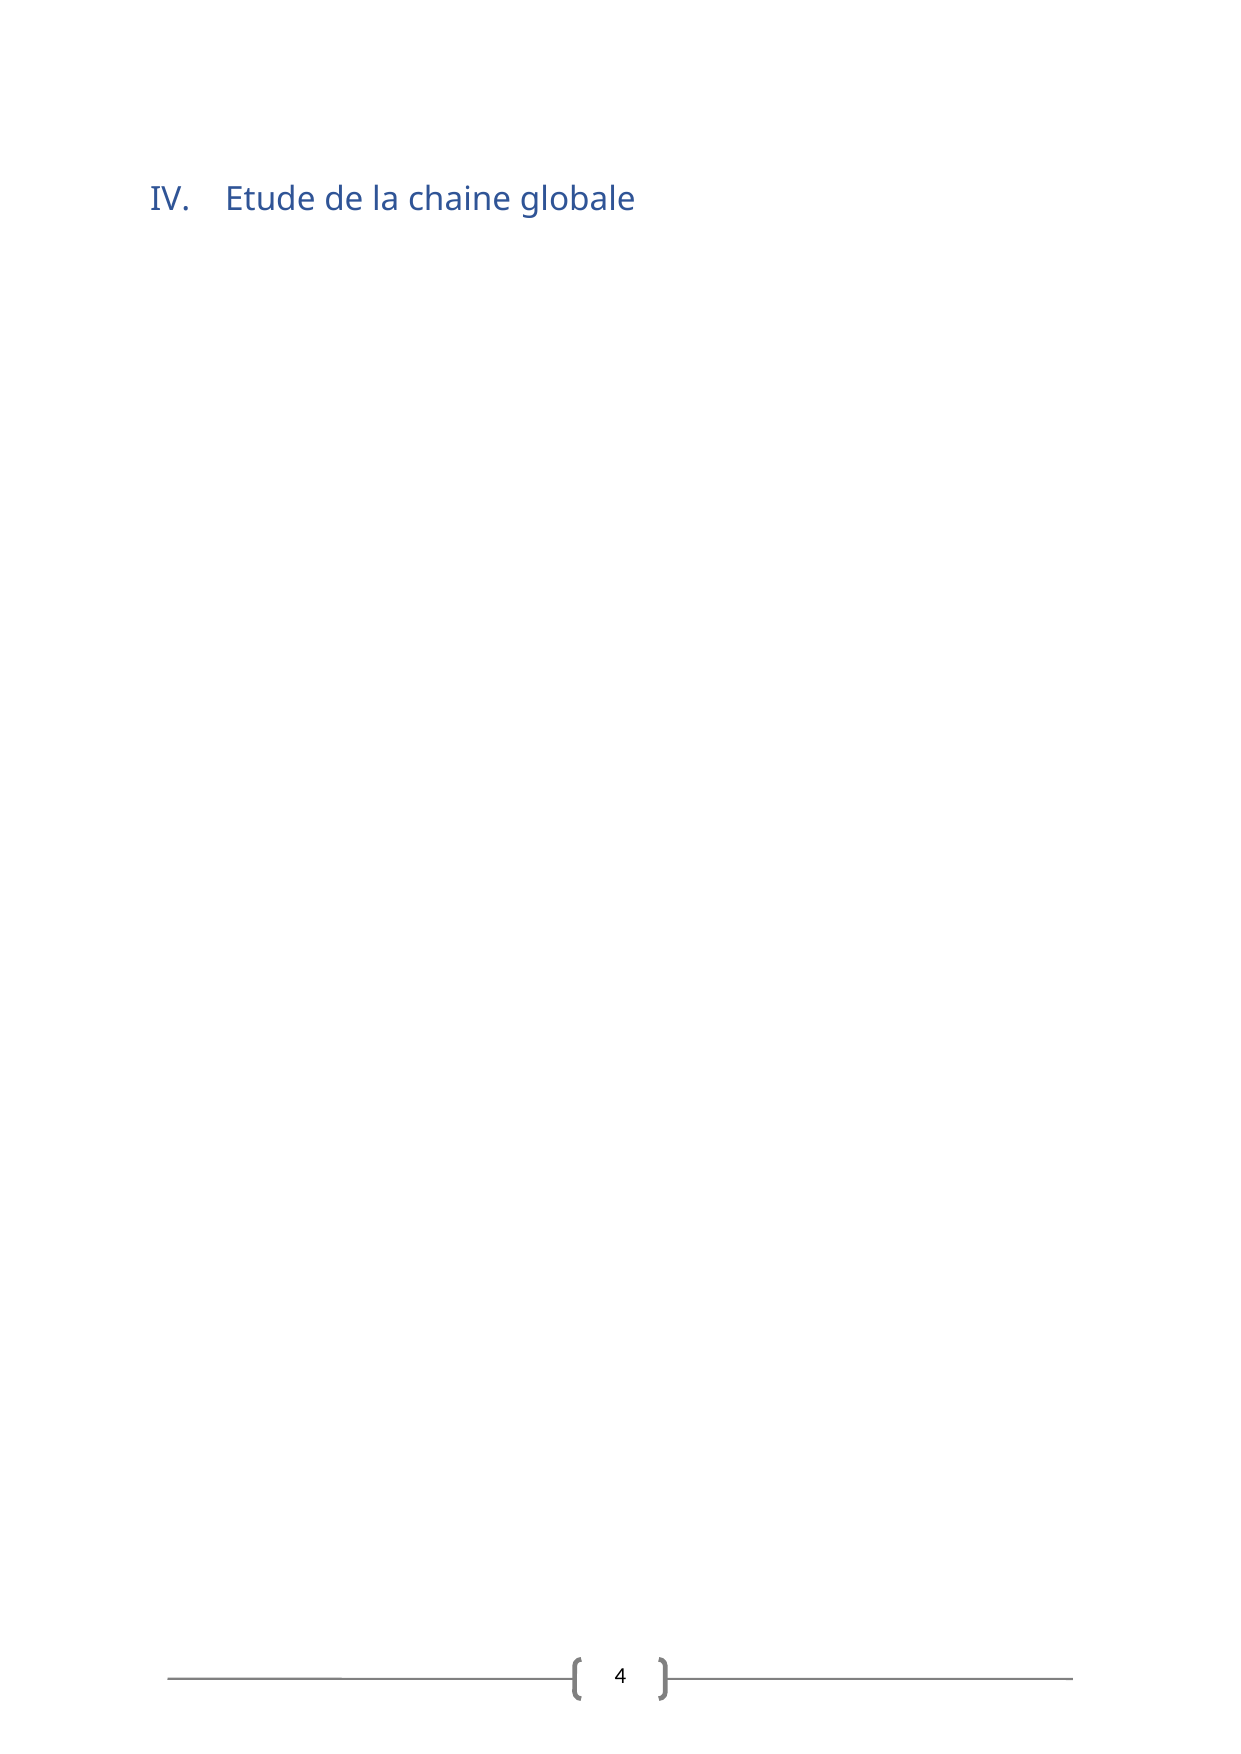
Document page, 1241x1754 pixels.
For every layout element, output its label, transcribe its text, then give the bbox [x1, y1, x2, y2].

subtitle Etude de la chaine globale [150, 175, 1090, 220]
